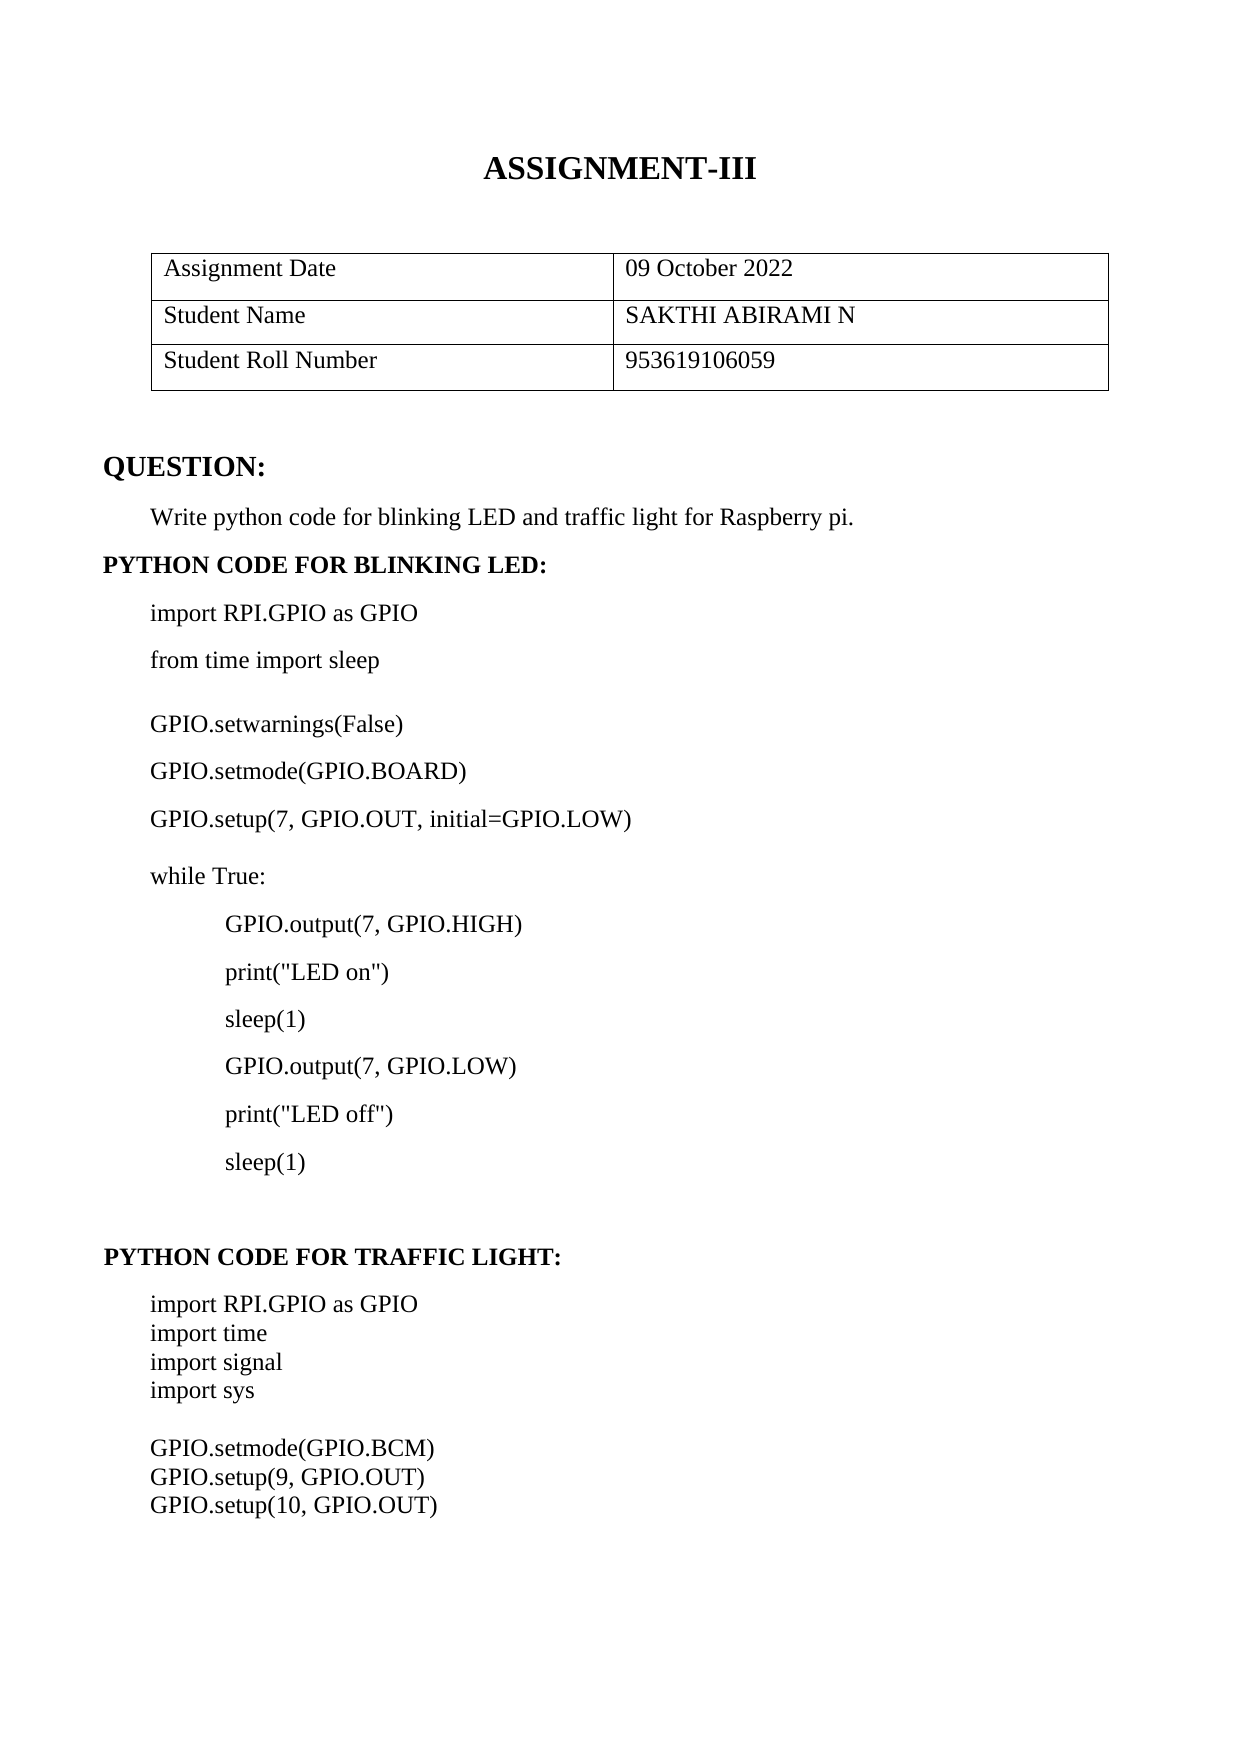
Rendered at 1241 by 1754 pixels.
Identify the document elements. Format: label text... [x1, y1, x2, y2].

text print("LED on") sleep(1) [225, 957, 391, 1033]
text GPIO.output(7, GPIO.LOW) [225, 1052, 1119, 1080]
table_cell Student Name [152, 301, 613, 343]
table_header 09 October 2022 [614, 254, 1108, 299]
text GPIO.setmode(GPIO.BCM) GPIO.setup(9, GPIO.OUT) GPIO.setup(10, GPIO.OUT) [150, 1433, 438, 1519]
table_cell Student Roll Number [152, 345, 613, 390]
table_header Assignment Date [152, 254, 613, 299]
text import RPI.GPIO as GPIO import time [150, 1289, 420, 1347]
title ASSIGNMENT-III [425, 148, 1119, 186]
text Write python code for blinking LED and traffic light for Raspberry pi. [150, 502, 1119, 531]
text GPIO.output(7, GPIO.HIGH) [225, 909, 1119, 938]
text QUESTION: [103, 449, 1119, 483]
table_cell SAKTHI ABIRAMI N [614, 301, 1108, 343]
text import signal import sys [150, 1347, 284, 1404]
text GPIO.setwarnings(False) GPIO.setmode(GPIO.BOARD) [150, 709, 468, 785]
subtitle PYTHON CODE FOR BLINKING LED: [103, 550, 1119, 579]
text import RPI.GPIO as GPIO from time import sleep [150, 598, 420, 674]
text print("LED off") sleep(1) [225, 1099, 395, 1175]
text GPIO.setup(7, GPIO.OUT, initial=GPIO.LOW) [150, 804, 1119, 832]
text while True: [150, 861, 1119, 890]
table_cell 953619106059 [614, 345, 1108, 390]
subtitle PYTHON CODE FOR TRAFFIC LIGHT: [104, 1242, 1119, 1270]
